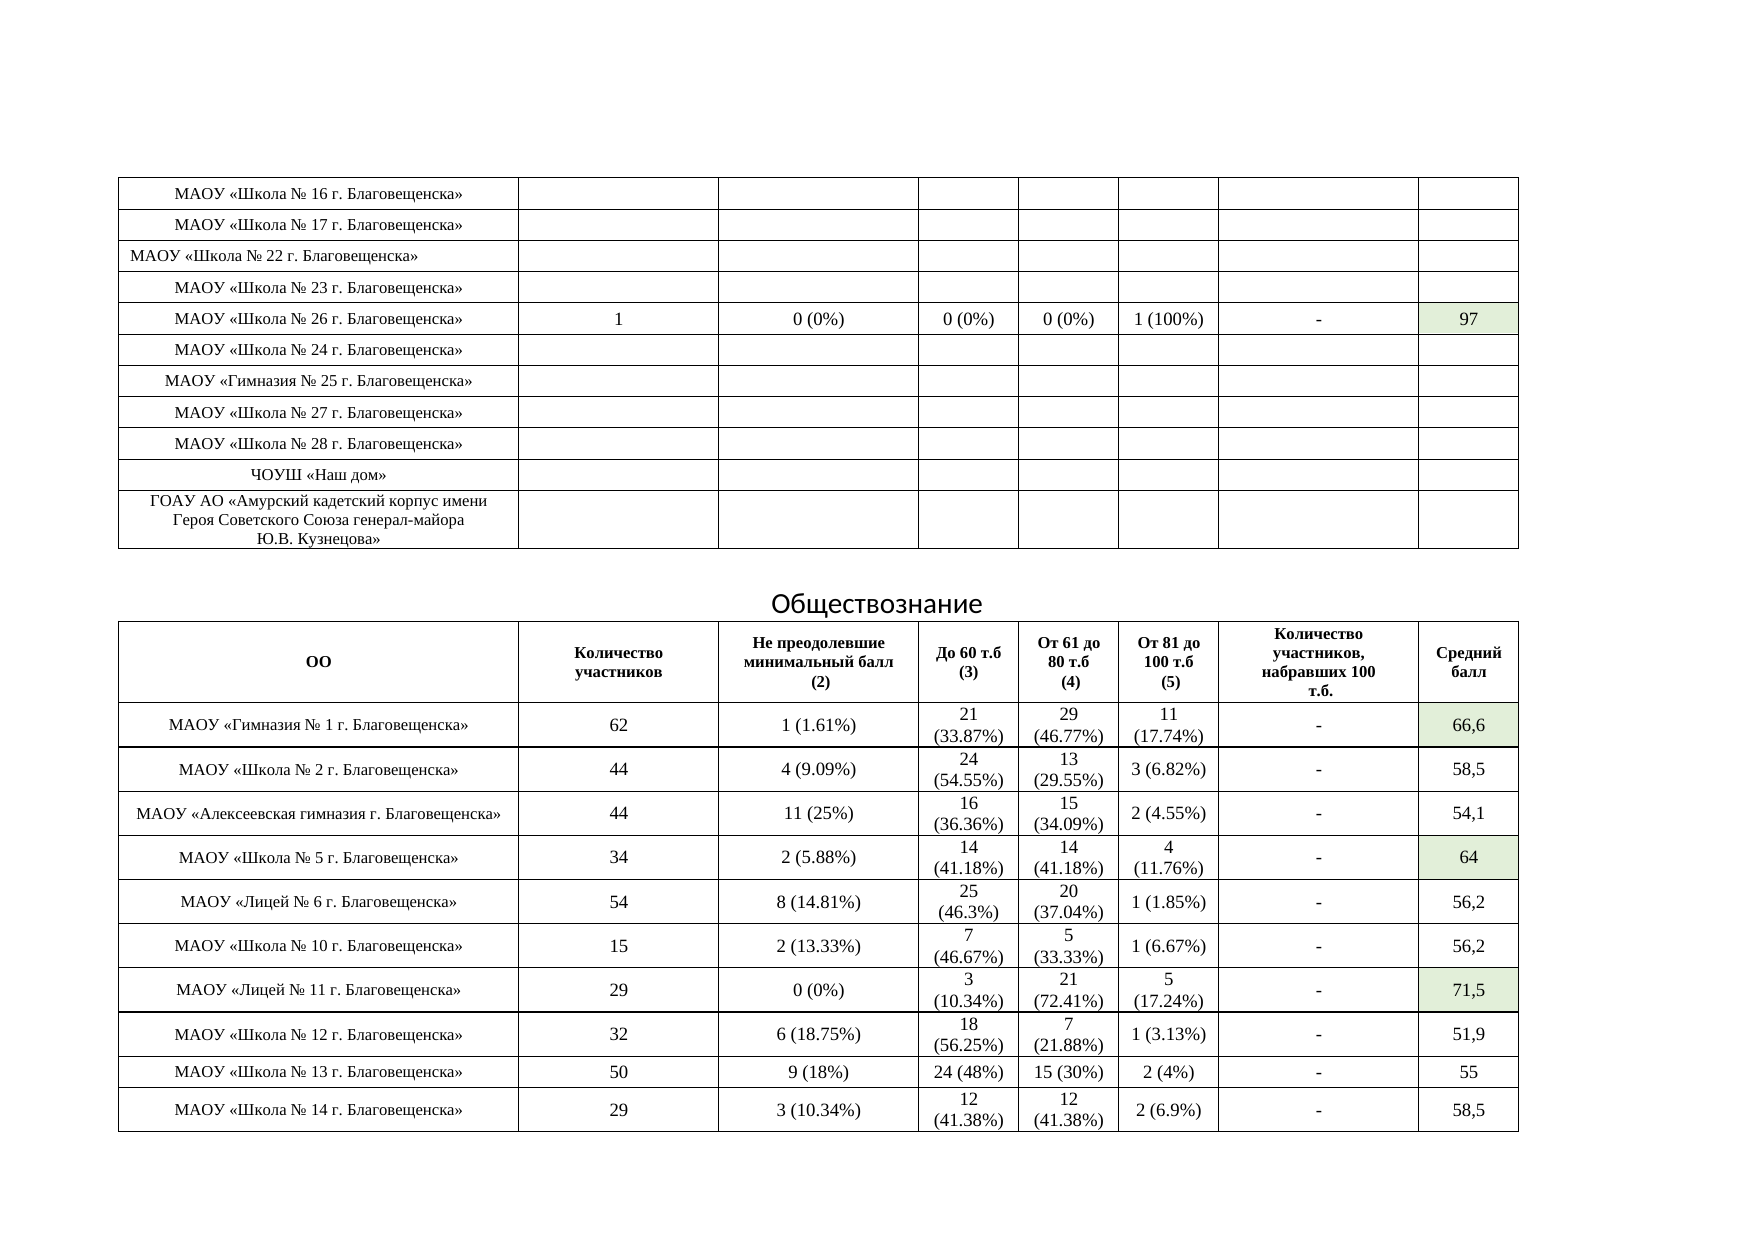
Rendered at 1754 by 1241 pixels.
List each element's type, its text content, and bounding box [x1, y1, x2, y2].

table_cell [719, 366, 918, 396]
table_cell [1019, 491, 1118, 548]
table_cell - [1219, 880, 1418, 923]
table_cell [519, 178, 718, 208]
table_cell 18 (56.25%) [919, 1013, 1018, 1056]
table_cell 2 (13.33%) [719, 924, 918, 967]
table_cell [1219, 241, 1418, 271]
table_cell 64 [1419, 836, 1518, 879]
table_cell 66,6 [1419, 703, 1518, 746]
table_cell 56,2 [1419, 924, 1518, 967]
table_cell [519, 491, 718, 548]
table_cell МАОУ «Алексеевская гимназия г. Благовещенска» [119, 792, 518, 835]
table_cell МАОУ «Школа № 24 г. Благовещенска» [119, 335, 518, 365]
table_cell 1 [519, 303, 718, 333]
table_cell 21 (33.87%) [919, 703, 1018, 746]
table_cell 6 (18.75%) [719, 1013, 918, 1056]
table_cell - [1219, 836, 1418, 879]
table_cell [1119, 397, 1218, 427]
table_cell 97 [1419, 303, 1518, 333]
table_cell 2 (6.9%) [1119, 1088, 1218, 1131]
table_cell МАОУ «Школа № 26 г. Благовещенска» [119, 303, 518, 333]
table_cell [719, 428, 918, 458]
table_cell 58,5 [1419, 748, 1518, 791]
table_cell 55 [1419, 1057, 1518, 1087]
table_cell [919, 428, 1018, 458]
table_cell 2 (4%) [1119, 1057, 1218, 1087]
table_cell 25 (46.3%) [919, 880, 1018, 923]
table_cell 7 (46.67%) [919, 924, 1018, 967]
table_cell 15 (30%) [1019, 1057, 1118, 1087]
table_cell [519, 397, 718, 427]
table_cell 62 [519, 703, 718, 746]
table_cell 7 (21.88%) [1019, 1013, 1118, 1056]
table_cell 16 (36.36%) [919, 792, 1018, 835]
table_cell 29 [519, 1088, 718, 1131]
table_cell 0 (0%) [719, 968, 918, 1011]
table_cell [1419, 397, 1518, 427]
table_cell [519, 460, 718, 490]
table_cell [519, 210, 718, 240]
table_cell [1119, 491, 1218, 548]
table_cell [919, 241, 1018, 271]
table_cell 29 [519, 968, 718, 1011]
table_cell 71,5 [1419, 968, 1518, 1011]
table_cell [919, 397, 1018, 427]
table_cell [1019, 397, 1118, 427]
table_cell [719, 272, 918, 302]
table_cell 50 [519, 1057, 718, 1087]
table_cell МАОУ «Школа № 17 г. Благовещенска» [119, 210, 518, 240]
table_cell [1419, 366, 1518, 396]
table_cell - [1219, 748, 1418, 791]
table_cell МАОУ «Школа № 5 г. Благовещенска» [119, 836, 518, 879]
table_cell 54 [519, 880, 718, 923]
table_cell - [1219, 1013, 1418, 1056]
table_cell МАОУ «Гимназия № 1 г. Благовещенска» [119, 703, 518, 746]
table_cell 4 (11.76%) [1119, 836, 1218, 879]
table_cell [1219, 178, 1418, 208]
table_cell 1 (1.85%) [1119, 880, 1218, 923]
table_cell 54,1 [1419, 792, 1518, 835]
table_cell - [1219, 968, 1418, 1011]
table_cell [919, 178, 1018, 208]
table_cell 29 (46.77%) [1019, 703, 1118, 746]
table_cell [919, 366, 1018, 396]
table_header Не преодолевшие минимальный балл (2) [719, 622, 918, 702]
table_cell 0 (0%) [1019, 303, 1118, 333]
table_cell МАОУ «Школа № 23 г. Благовещенска» [119, 272, 518, 302]
table_cell 20 (37.04%) [1019, 880, 1118, 923]
table_cell [1119, 178, 1218, 208]
table_cell [519, 335, 718, 365]
table_cell [1419, 210, 1518, 240]
table_cell [1119, 241, 1218, 271]
table_cell [1219, 210, 1418, 240]
table_cell 0 (0%) [719, 303, 918, 333]
table_cell ЧОУШ «Наш дом» [119, 460, 518, 490]
table_cell [1219, 428, 1418, 458]
table_cell [1019, 210, 1118, 240]
table_cell 3 (10.34%) [919, 968, 1018, 1011]
table_cell [1419, 272, 1518, 302]
table_cell МАОУ «Лицей № 11 г. Благовещенска» [119, 968, 518, 1011]
table_cell 15 (34.09%) [1019, 792, 1118, 835]
table_cell [719, 460, 918, 490]
table_cell 44 [519, 748, 718, 791]
table_cell [1019, 178, 1118, 208]
table_cell 5 (17.24%) [1119, 968, 1218, 1011]
table_header До 60 т.б (3) [919, 622, 1018, 702]
table_header Количество участников, набравших 100 т.б. [1219, 622, 1418, 702]
table_header От 61 до 80 т.б (4) [1019, 622, 1118, 702]
table_header Количество участников [519, 622, 718, 702]
table_header Средний балл [1419, 622, 1518, 702]
table_cell 0 (0%) [919, 303, 1018, 333]
table_cell 13 (29.55%) [1019, 748, 1118, 791]
table_cell [919, 272, 1018, 302]
table_cell 11 (25%) [719, 792, 918, 835]
table_cell 21 (72.41%) [1019, 968, 1118, 1011]
table_cell [1419, 428, 1518, 458]
table_cell [719, 178, 918, 208]
table_cell 44 [519, 792, 718, 835]
table_cell [719, 210, 918, 240]
table_cell 1 (1.61%) [719, 703, 918, 746]
table_cell [519, 428, 718, 458]
table_cell [1219, 460, 1418, 490]
table_cell 5 (33.33%) [1019, 924, 1118, 967]
table_cell [919, 460, 1018, 490]
table_cell 3 (10.34%) [719, 1088, 918, 1131]
table_cell [1119, 460, 1218, 490]
table_cell 14 (41.18%) [919, 836, 1018, 879]
table_cell МАОУ «Школа № 10 г. Благовещенска» [119, 924, 518, 967]
table_cell - [1219, 1088, 1418, 1131]
table_cell [1019, 335, 1118, 365]
table_cell - [1219, 703, 1418, 746]
table_cell [719, 397, 918, 427]
table_cell 32 [519, 1013, 718, 1056]
table_cell 58,5 [1419, 1088, 1518, 1131]
table_cell [719, 491, 918, 548]
table_cell [1019, 241, 1118, 271]
table_cell [1119, 366, 1218, 396]
table_cell [1419, 491, 1518, 548]
table_cell 14 (41.18%) [1019, 836, 1118, 879]
table_cell 2 (4.55%) [1119, 792, 1218, 835]
text Обществознание [118, 585, 1636, 621]
table_cell МАОУ «Школа № 12 г. Благовещенска» [119, 1013, 518, 1056]
table_cell МАОУ «Школа № 28 г. Благовещенска» [119, 428, 518, 458]
table_cell ГОАУ АО «Амурский кадетский корпус имени Героя Советского Союза генерал-майора Ю.В. Кузнецова» [119, 491, 518, 548]
table_cell [1419, 460, 1518, 490]
table_cell [519, 366, 718, 396]
table_cell 11 (17.74%) [1119, 703, 1218, 746]
table_cell [519, 241, 718, 271]
table_cell МАОУ «Школа № 16 г. Благовещенска» [119, 178, 518, 208]
table_cell 1 (6.67%) [1119, 924, 1218, 967]
table_cell 2 (5.88%) [719, 836, 918, 879]
table_cell [719, 241, 918, 271]
table_cell 24 (54.55%) [919, 748, 1018, 791]
table_cell 51,9 [1419, 1013, 1518, 1056]
table_cell 1 (3.13%) [1119, 1013, 1218, 1056]
table_cell - [1219, 924, 1418, 967]
table_cell [1119, 335, 1218, 365]
table_cell [1219, 491, 1418, 548]
table_cell 12 (41.38%) [1019, 1088, 1118, 1131]
table_cell МАОУ «Школа № 14 г. Благовещенска» [119, 1088, 518, 1131]
table_cell [1219, 272, 1418, 302]
table_cell [1219, 335, 1418, 365]
table_cell 56,2 [1419, 880, 1518, 923]
table_cell МАОУ «Гимназия № 25 г. Благовещенска» [119, 366, 518, 396]
table_cell - [1219, 792, 1418, 835]
table_cell [1019, 428, 1118, 458]
table_cell [1219, 366, 1418, 396]
table_cell МАОУ «Школа № 22 г. Благовещенска» [119, 241, 518, 271]
table_header От 81 до 100 т.б (5) [1119, 622, 1218, 702]
table_cell [1019, 366, 1118, 396]
table_cell 15 [519, 924, 718, 967]
table_cell [1419, 335, 1518, 365]
table_cell МАОУ «Школа № 13 г. Благовещенска» [119, 1057, 518, 1087]
table_cell 4 (9.09%) [719, 748, 918, 791]
table_cell 12 (41.38%) [919, 1088, 1018, 1131]
table_cell [1419, 178, 1518, 208]
table_cell [919, 491, 1018, 548]
table_cell [719, 335, 918, 365]
table_cell 9 (18%) [719, 1057, 918, 1087]
table_cell [1119, 210, 1218, 240]
table_cell - [1219, 1057, 1418, 1087]
table_cell [1119, 272, 1218, 302]
table_cell [1419, 241, 1518, 271]
table_cell МАОУ «Школа № 27 г. Благовещенска» [119, 397, 518, 427]
table_cell [1119, 428, 1218, 458]
table_cell 3 (6.82%) [1119, 748, 1218, 791]
table_cell [919, 210, 1018, 240]
table_header ОО [119, 622, 518, 702]
table_cell [519, 272, 718, 302]
table_cell 34 [519, 836, 718, 879]
table_cell МАОУ «Школа № 2 г. Благовещенска» [119, 748, 518, 791]
table_cell [919, 335, 1018, 365]
table_cell 24 (48%) [919, 1057, 1018, 1087]
table_cell МАОУ «Лицей № 6 г. Благовещенска» [119, 880, 518, 923]
table_cell - [1219, 303, 1418, 333]
table_cell 1 (100%) [1119, 303, 1218, 333]
table_cell [1019, 272, 1118, 302]
table_cell [1219, 397, 1418, 427]
table_cell 8 (14.81%) [719, 880, 918, 923]
table_cell [1019, 460, 1118, 490]
